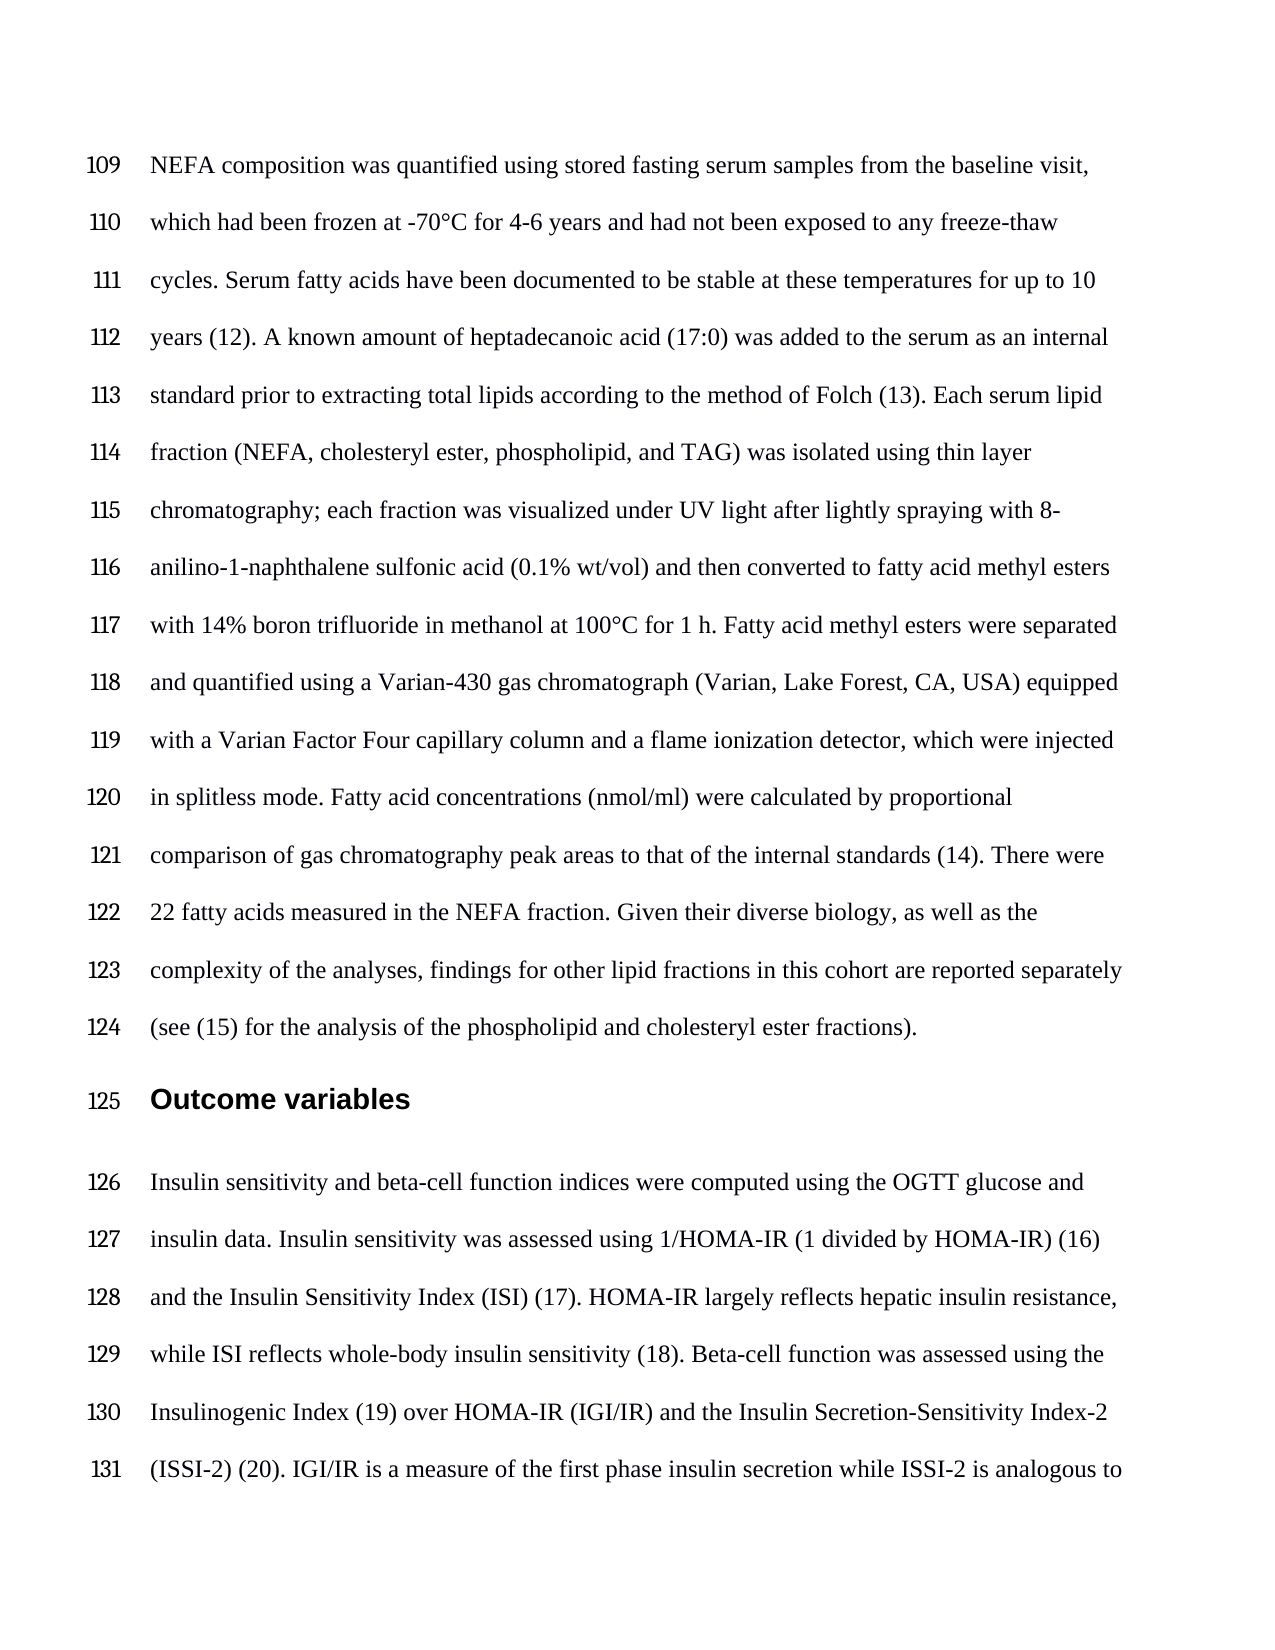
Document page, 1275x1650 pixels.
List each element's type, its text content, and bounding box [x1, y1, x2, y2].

subtitle Outcome variables [150, 1082, 1125, 1115]
text NEFA composition was quantified using stored fasting serum samples from the baseline visit, which had been frozen at -70°C for 4-6 years and had not been exposed to any freeze-thaw cycles. Serum fatty acids have been documented to be stable at these temperatures for up to 10 years (12). A known amount of heptadecanoic acid (17:0) was added to the serum as an internal standard prior to extracting total lipids according to the method of Folch (13). Each serum lipid fraction (NEFA, cholesteryl ester, phospholipid, and TAG) was isolated using thin layer chromatography; each fraction was visualized under UV light after lightly spraying with 8-anilino-1-naphthalene sulfonic acid (0.1% wt/vol) and then converted to fatty acid methyl esters with 14% boron trifluoride in methanol at 100°C for 1 h. Fatty acid methyl esters were separated and quantified using a Varian-430 gas chromatograph (Varian, Lake Forest, CA, USA) equipped with a Varian Factor Four capillary column and a flame ionization detector, which were injected in splitless mode. Fatty acid concentrations (nmol/ml) were calculated by proportional comparison of gas chromatography peak areas to that of the internal standards (14). There were 22 fatty acids measured in the NEFA fraction. Given their diverse biology, as well as the complexity of the analyses, findings for other lipid fractions in this cohort are reported separately (see (15) for the analysis of the phospholipid and cholesteryl ester fractions). [150, 150, 1125, 1041]
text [150, 1167, 1125, 1483]
